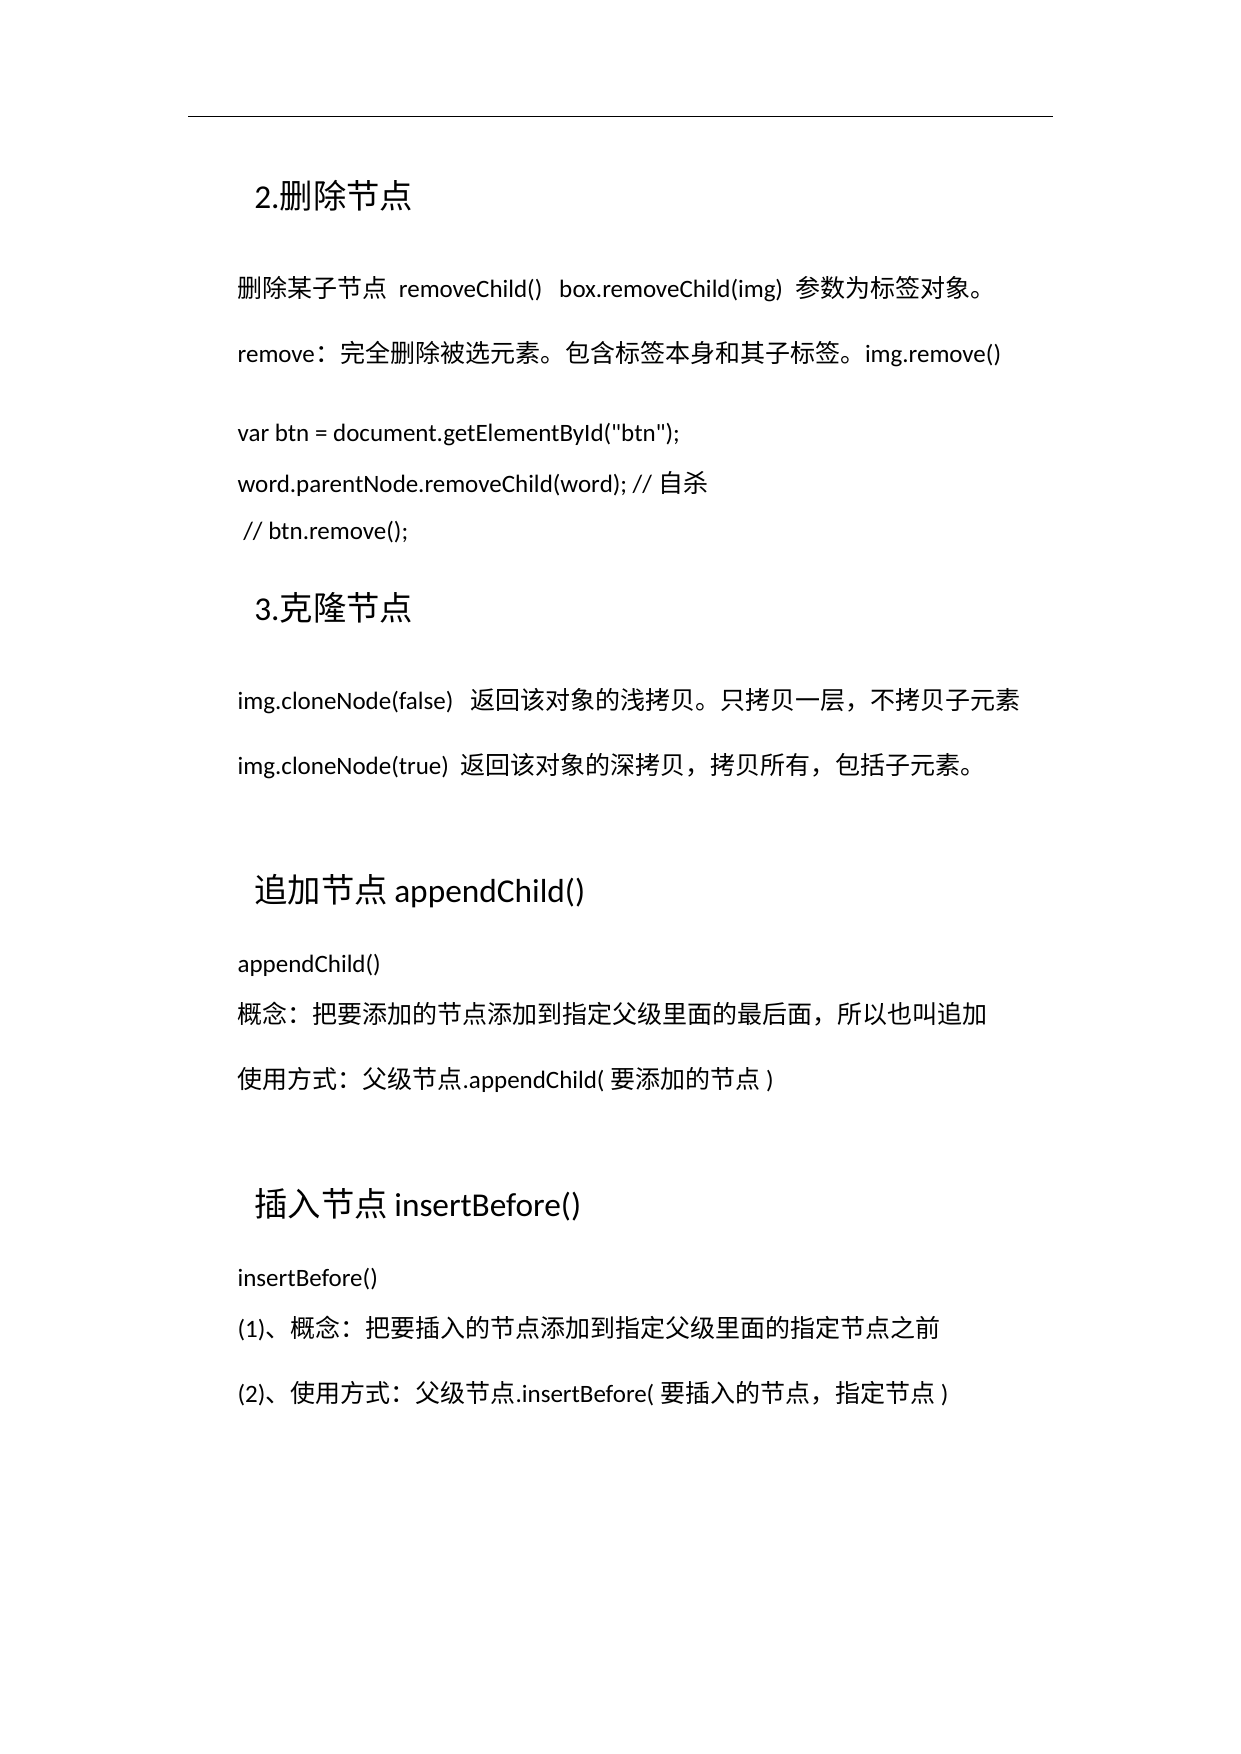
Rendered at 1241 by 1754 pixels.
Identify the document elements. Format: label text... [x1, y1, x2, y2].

text (2)、使用方式：父级节点.insertBefore( 要插入的节点，指定节点 ) [187, 1359, 1053, 1424]
subtitle 2.删除节点 [187, 162, 1053, 227]
subtitle 追加节点appendChild() [187, 855, 1053, 920]
text remove：完全删除被选元素。包含标签本身和其子标签。img.remove() [187, 319, 1053, 384]
text img.cloneNode(true) 返回该对象的深拷贝，拷贝所有，包括子元素。 [187, 731, 1053, 796]
subtitle 插入节点insertBefore() [187, 1169, 1053, 1234]
text 删除某子节点 removeChild() box.removeChild(img) 参数为标签对象。 [187, 254, 1053, 319]
subtitle 3.克隆节点 [187, 574, 1053, 639]
text 使用方式：父级节点.appendChild( 要添加的节点 ) [187, 1045, 1053, 1110]
text img.cloneNode(false) 返回该对象的浅拷贝。只拷贝一层，不拷贝子元素 [187, 666, 1053, 731]
text insertBefore() [187, 1262, 1053, 1294]
text var btn = document.getElementById("btn"); word.parentNode.removeChild(word); // 自杀 // btn.remove(); [237, 417, 1053, 547]
text (1)、概念：把要插入的节点添加到指定父级里面的指定节点之前 [187, 1294, 1053, 1359]
text appendChild() [187, 947, 1053, 980]
text 概念：把要添加的节点添加到指定父级里面的最后面，所以也叫追加 [187, 980, 1053, 1045]
